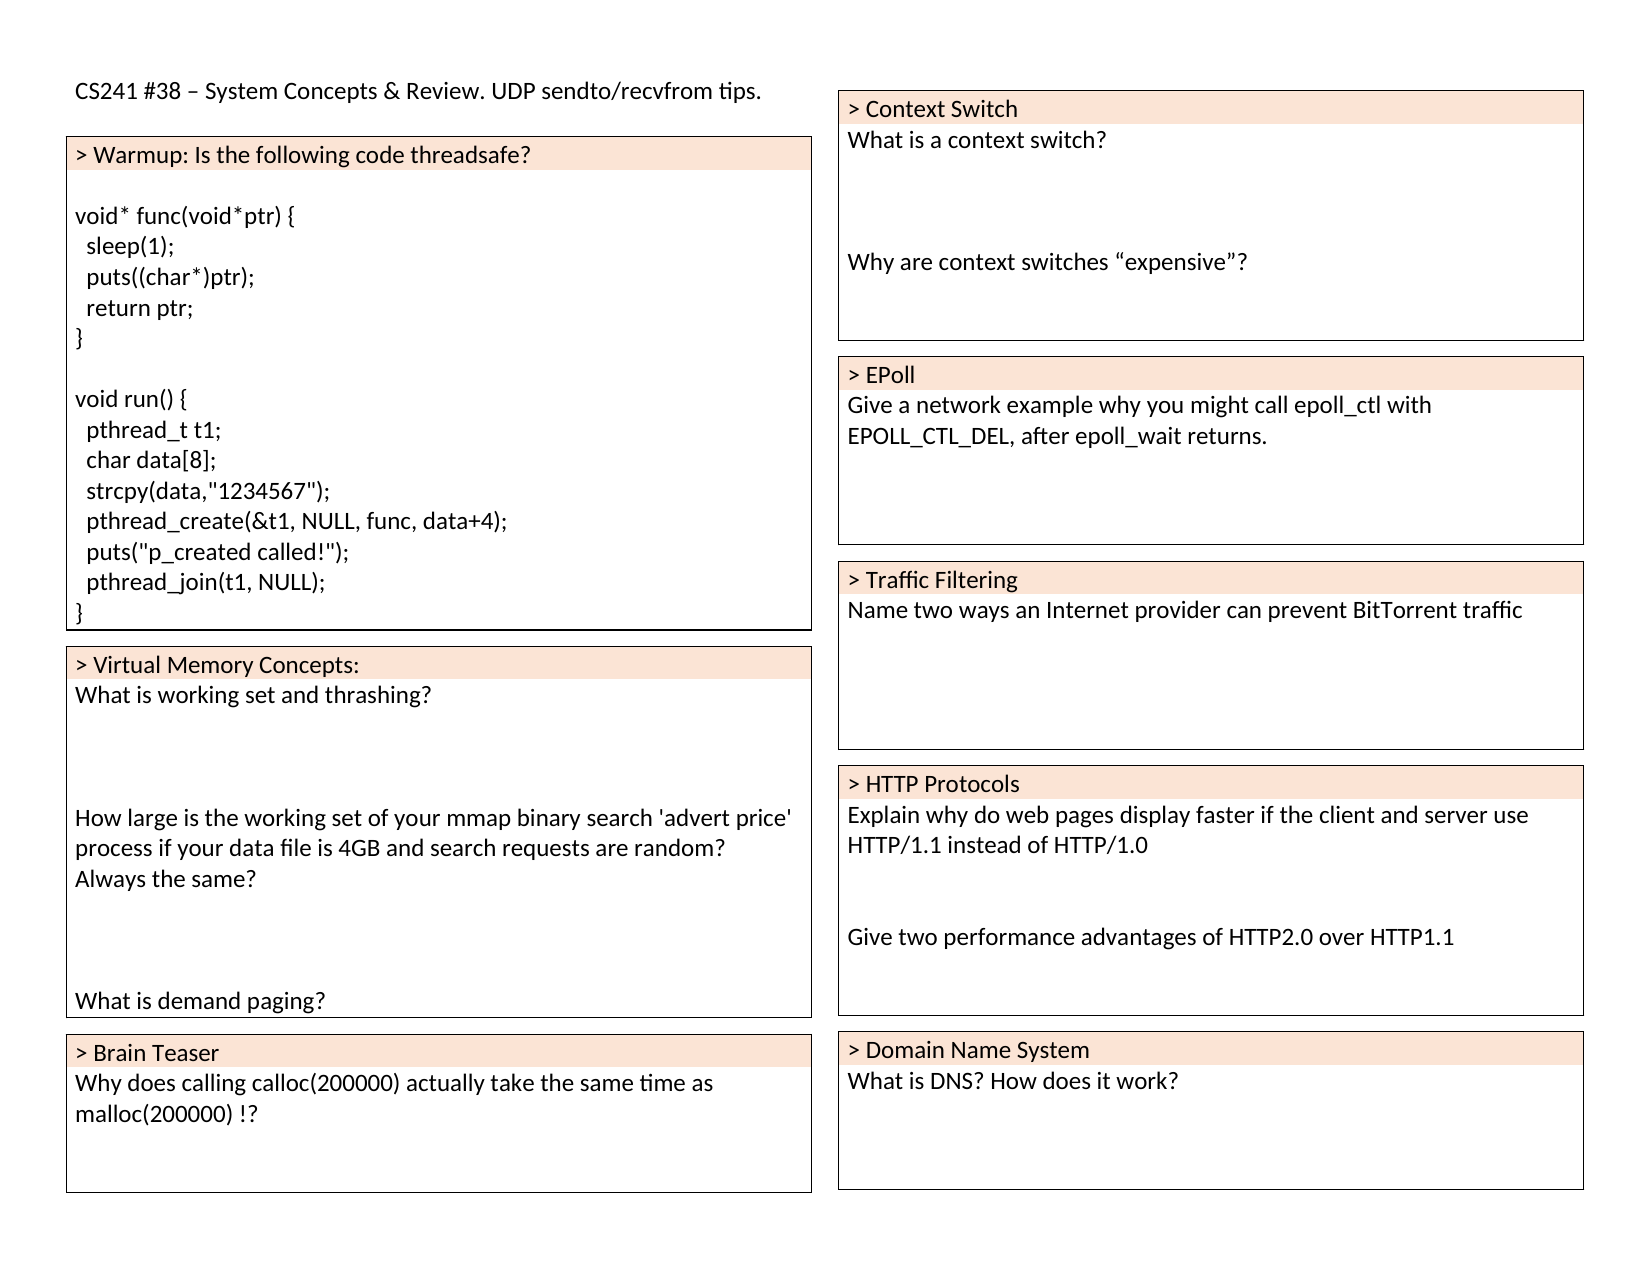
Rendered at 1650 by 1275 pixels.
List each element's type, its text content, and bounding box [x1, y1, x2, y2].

text Explain why do web pages display faster if the client and server use HTTP/1.1 instead of HTTP/1.0 [847, 799, 1575, 860]
text What is working set and thrashing? [75, 679, 802, 710]
text > Brain Teaser [67, 1035, 811, 1067]
text > Context Switch [839, 91, 1583, 124]
text void* func(void*ptr) { [75, 200, 802, 231]
text pthread_join(t1, NULL); [75, 566, 802, 594]
text What is a context switch? [847, 124, 1575, 154]
text return ptr; [75, 292, 802, 322]
text puts((char*)ptr); [75, 261, 802, 292]
text sleep(1); [75, 231, 802, 261]
text What is DNS? How does it work? [847, 1065, 1575, 1095]
text puts("p_created called!"); [75, 536, 802, 566]
text CS241 #38 – System Concepts & Review. UDP sendto/recvfrom tips. [75, 75, 802, 106]
text Give a network example why you might call epoll_ctl with EPOLL_CTL_DEL, after epoll_wait returns. [847, 390, 1575, 451]
text } [75, 322, 802, 353]
text void run() { [75, 383, 802, 414]
text > Domain Name System [839, 1032, 1583, 1065]
text Why are context switches “expensive”? [847, 246, 1575, 277]
text pthread_create(&t1, NULL, func, data+4); [75, 505, 802, 536]
text Why does calling calloc(200000) actually take the same time as malloc(200000) !? [75, 1067, 802, 1128]
text Name two ways an Internet provider can prevent BitTorrent traffic [847, 594, 1575, 625]
text } [67, 594, 811, 629]
text > EPoll [839, 357, 1583, 390]
text pthread_t t1; [75, 414, 802, 444]
text What is demand paging? [67, 982, 811, 1017]
text > Warmup: Is the following code threadsafe? [67, 137, 811, 170]
text strcpy(data,"1234567"); [75, 475, 802, 505]
text > Virtual Memory Concepts: [67, 647, 811, 679]
text How large is the working set of your mmap binary search 'advert price' process if your data file is 4GB and search requests are random? Always the same? [75, 802, 802, 893]
text char data[8]; [75, 444, 802, 475]
text > HTTP Protocols [839, 766, 1583, 799]
text Give two performance advantages of HTTP2.0 over HTTP1.1 [847, 921, 1575, 952]
text > Traffic Filtering [839, 562, 1583, 594]
